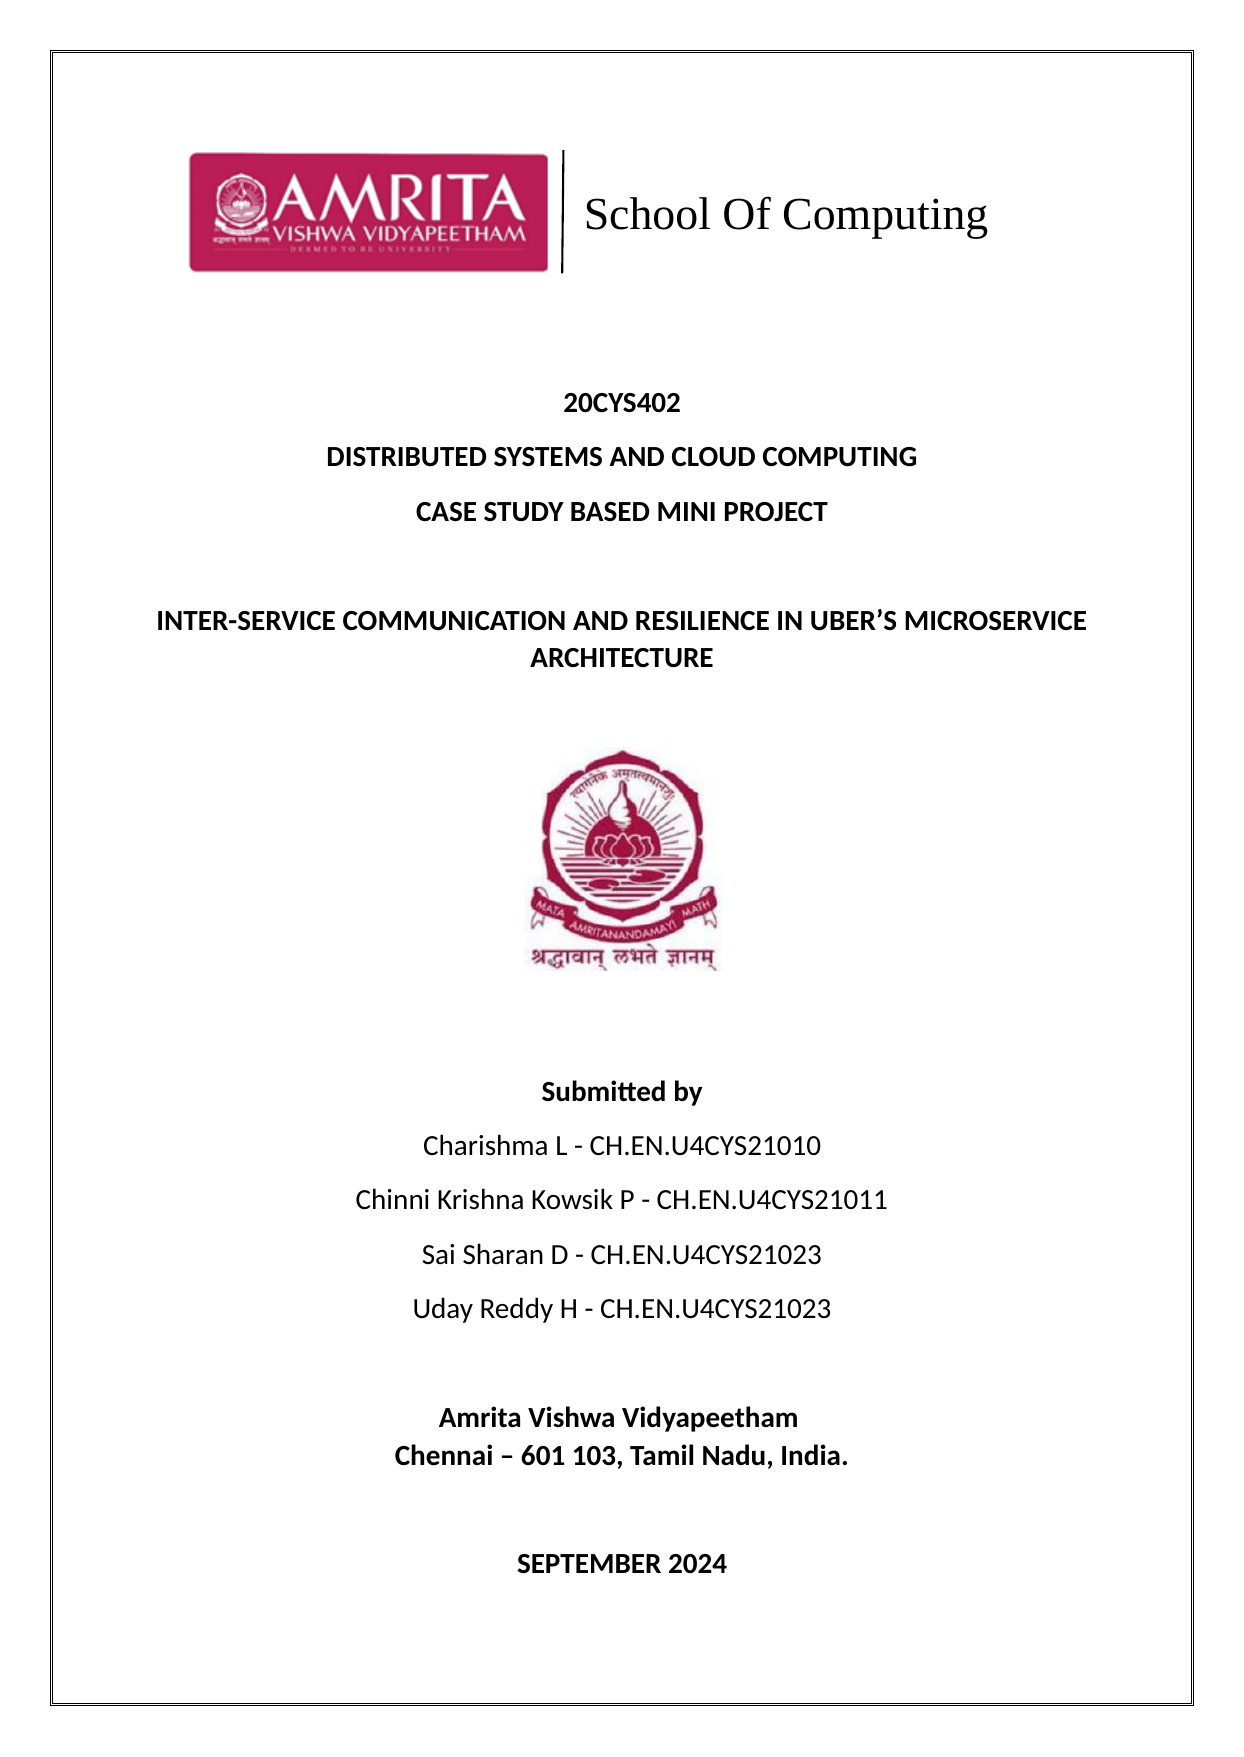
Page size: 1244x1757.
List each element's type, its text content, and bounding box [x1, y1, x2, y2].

text Submitted by [112, 1073, 1132, 1108]
text Amrita Vishwa Vidyapeetham Chennai – 601 103, Tamil Nadu, India. [112, 1399, 1132, 1472]
picture [475, 741, 766, 992]
text Uday Reddy H - CH.EN.U4CYS21023 [112, 1290, 1132, 1326]
text Sai Sharan D - CH.EN.U4CYS21023 [112, 1236, 1132, 1271]
text Charishma L - CH.EN.U4CYS21010 [112, 1127, 1132, 1163]
text SEPTEMBER 2024 [112, 1545, 1132, 1581]
text CASE STUDY BASED MINI PROJECT [112, 493, 1132, 528]
text DISTRIBUTED SYSTEMS AND CLOUD COMPUTING [112, 438, 1132, 474]
text Chinni Krishna Kowsik P - CH.EN.U4CYS21011 [112, 1181, 1132, 1217]
text INTER-SERVICE COMMUNICATION AND RESILIENCE IN UBER’S MICROSERVICE ARCHITECTURE [112, 602, 1132, 675]
text 20CYS402 [112, 384, 1132, 420]
picture [169, 143, 548, 274]
